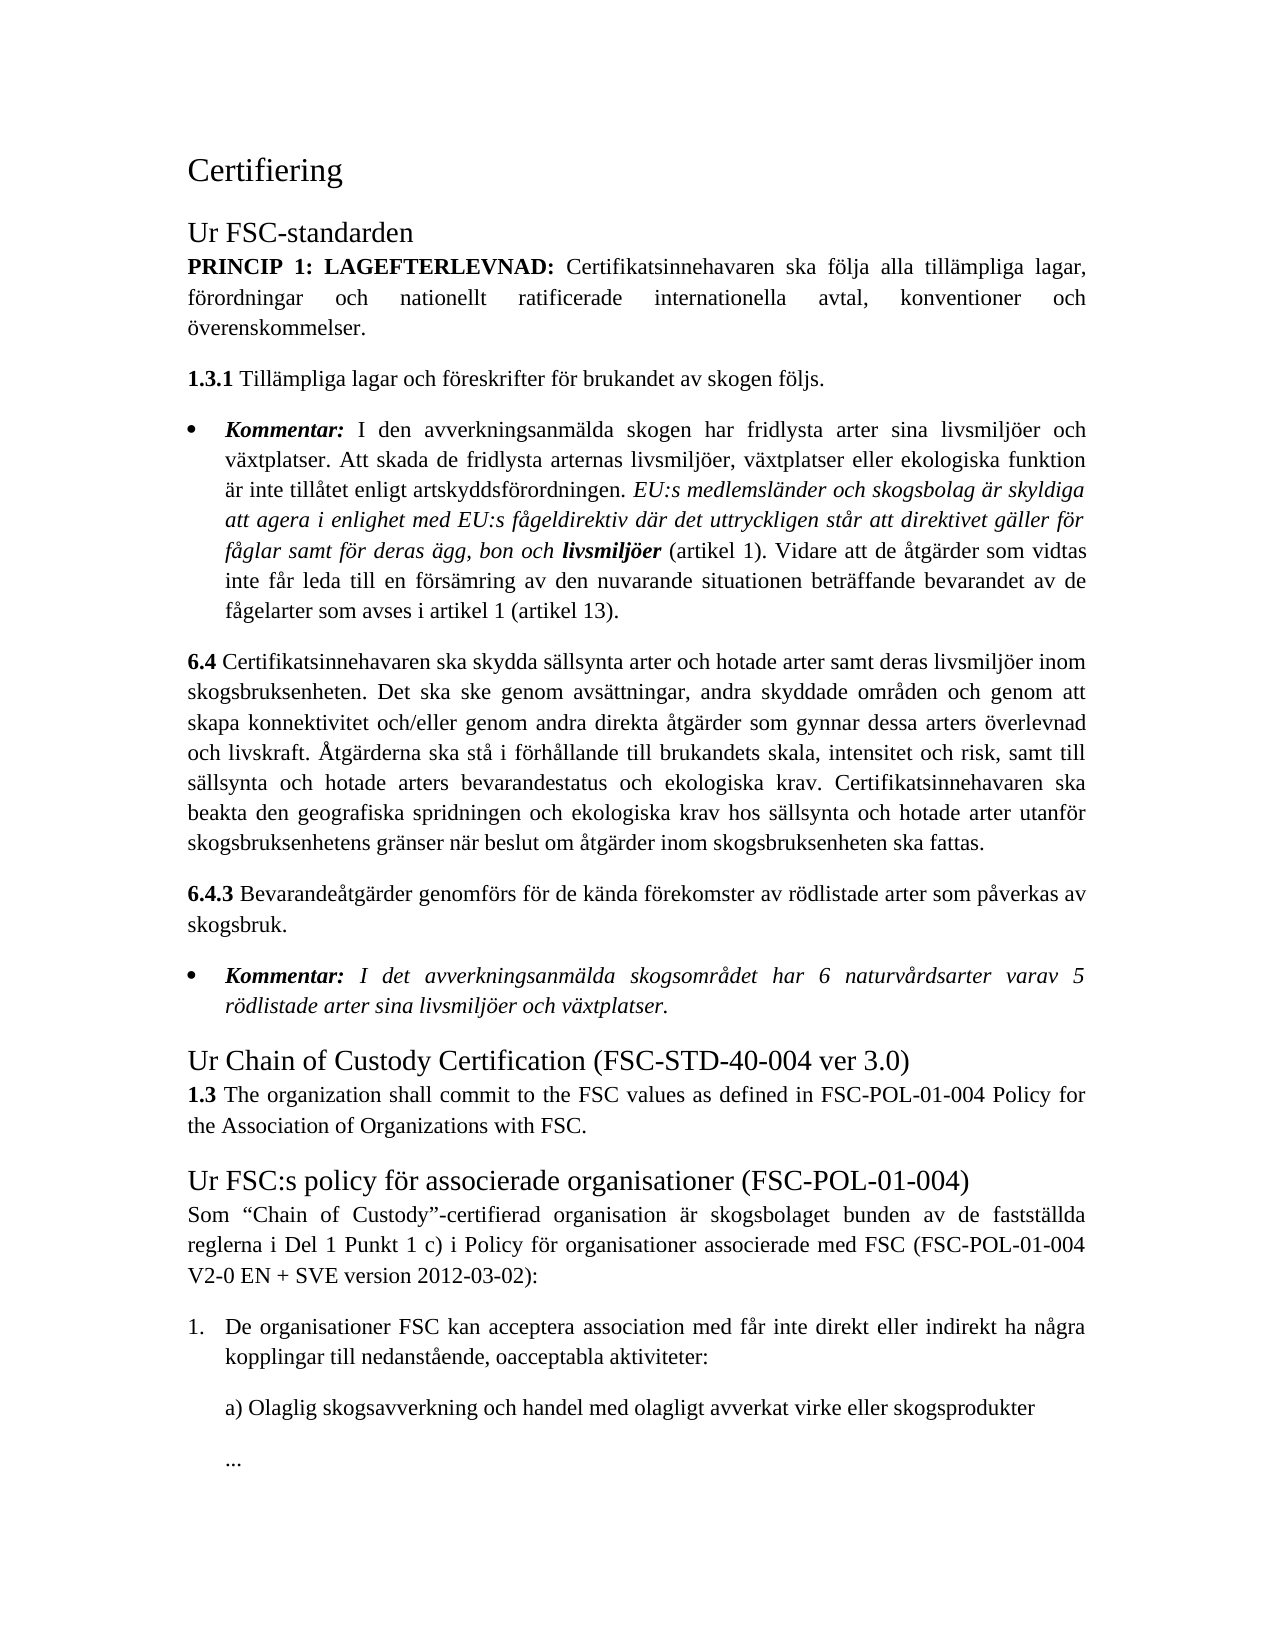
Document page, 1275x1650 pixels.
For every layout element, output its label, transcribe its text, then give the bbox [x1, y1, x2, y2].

text Som “Chain of Custody”-certifierad organisation är skogsbolaget bunden av de fastställda reglerna i Del 1 Punkt 1 c) i Policy för organisationer associerade med FSC (FSC-POL-01-004 V2-0 EN + SVE version 2012-03-02): [187, 1201, 1087, 1288]
text 6.4 Certifikatsinnehavaren ska skydda sällsynta arter och hotade arter samt deras livsmiljöer inom skogsbruksenheten. Det ska ske genom avsättningar, andra skyddade områden och genom att skapa konnektivitet och/eller genom andra direkta åtgärder som gynnar dessa arters överlevnad och livskraft. Åtgärderna ska stå i förhållande till brukandets skala, intensitet och risk, samt till sällsynta och hotade arters bevarandestatus och ekologiska krav. Certifikatsinnehavaren ska beakta den geografiska spridningen och ekologiska krav hos sällsynta och hotade arter utanför skogsbruksenhetens gränser när beslut om åtgärder inom skogsbruksenheten ska fattas. [187, 648, 1087, 856]
text 1.3 The organization shall commit to the FSC values as defined in FSC-POL-01-004 Policy for the Association of Organizations with FSC. [187, 1082, 1087, 1138]
subtitle Ur Chain of Custody Certification (FSC-STD-40-004 ver 3.0) [187, 1043, 1087, 1077]
text ... [225, 1445, 1087, 1471]
text 6.4.3 Bevarandeåtgärder genomförs för de kända förekomster av rödlistade arter som påverkas av skogsbruk. [187, 881, 1087, 937]
list Kommentar: I den avverkningsanmälda skogen har fridlysta arter sina livsmiljöer och växtplatser. Att skada de fridlysta arternas livsmiljöer, växtplatser eller ekologiska funktion är inte tillåtet enligt artskyddsförordningen. EU:s medlemsländer och skogsbolag är skyldiga att agera i enlighet med EU:s fågeldirektiv där det uttryckligen står att direktivet gäller för fåglar samt för deras ägg, bon och livsmiljöer (artikel 1). Vidare att de åtgärder som vidtas inte får leda till en försämring av den nuvarande situationen beträffande bevarandet av de fågelarter som avses i artikel 1 (artikel 13). [187, 416, 1087, 623]
text PRINCIP 1: LAGEFTERLEVNAD: Certifikatsinnehavaren ska följa alla tillämpliga lagar, förordningar och nationellt ratificerade internationella avtal, konventioner och överenskommelser. [187, 253, 1087, 340]
subtitle Ur FSC-standarden [187, 215, 1087, 248]
subtitle Certifiering [187, 150, 1087, 188]
list Kommentar: I det avverkningsanmälda skogsområdet har 6 naturvårdsarter varav 5 rödlistade arter sina livsmiljöer och växtplatser. [187, 962, 1087, 1018]
text a) Olaglig skogsavverkning och handel med olagligt avverkat virke eller skogsprodukter [225, 1394, 1087, 1420]
text 1.3.1 Tillämpliga lagar och föreskrifter för brukandet av skogen följs. [187, 365, 1087, 391]
list De organisationer FSC kan acceptera association med får inte direkt eller indirekt ha några kopplingar till nedanstående, oacceptabla aktiviteter: [187, 1313, 1087, 1369]
subtitle Ur FSC:s policy för associerade organisationer (FSC-POL-01-004) [187, 1163, 1087, 1196]
